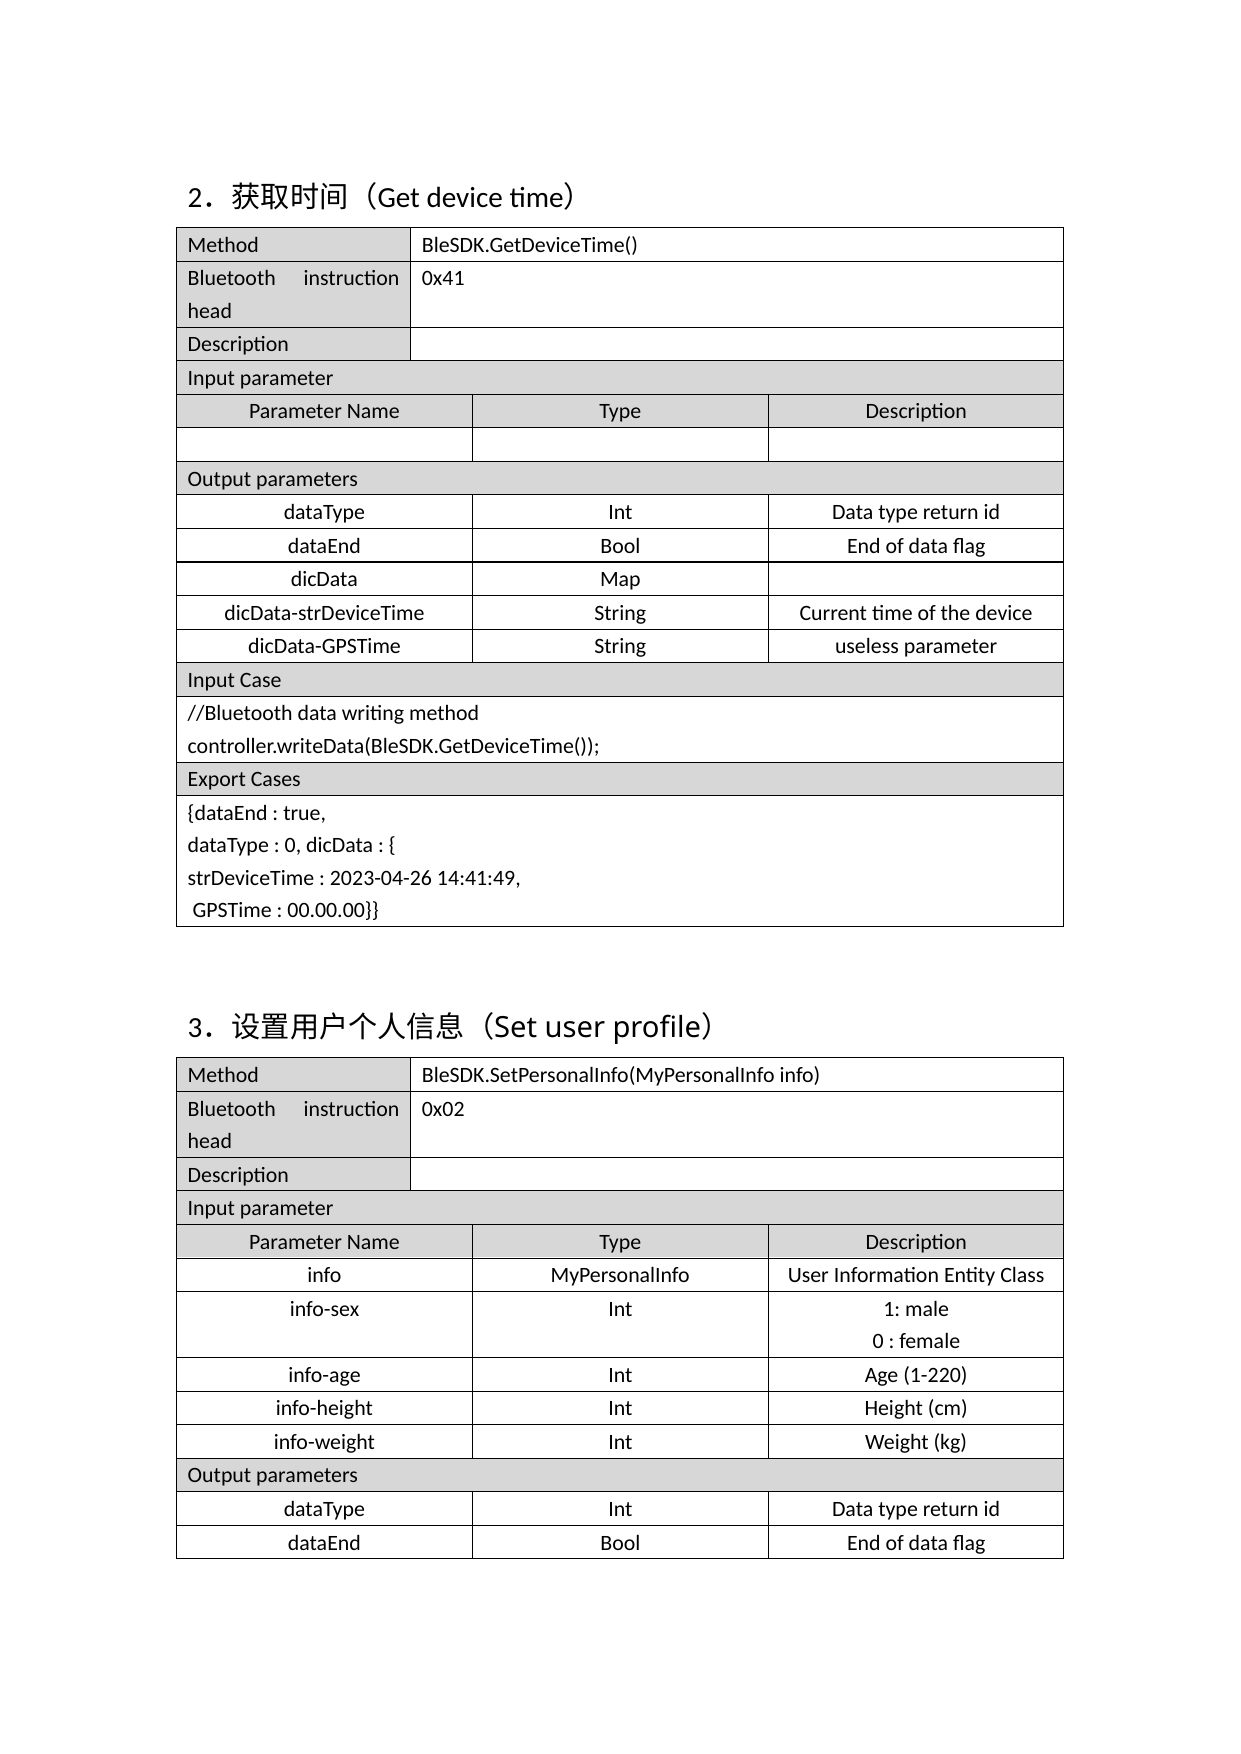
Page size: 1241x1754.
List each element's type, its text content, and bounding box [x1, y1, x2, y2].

table_cell Type [473, 1225, 768, 1257]
table_cell useless parameter [769, 630, 1063, 662]
table_cell Current time of the device [769, 596, 1063, 628]
table_cell User Information Entity Class [769, 1259, 1063, 1291]
table_cell Data type return id [769, 495, 1063, 528]
table_cell Description [769, 1225, 1063, 1257]
table_cell dataEnd [177, 529, 472, 561]
table_cell Bluetooth instruction head [177, 1092, 410, 1157]
table_cell Input parameter [177, 1191, 1063, 1224]
table_cell Description [177, 1158, 410, 1190]
table_cell 1: male 0 : female [769, 1292, 1063, 1357]
table_cell info-height [177, 1392, 472, 1424]
table_cell Input Case [177, 663, 1063, 696]
table_cell Int [473, 1492, 768, 1525]
table_cell //Bluetooth data writing method controller.writeData(BleSDK.GetDeviceTime()); [177, 697, 1063, 762]
table_cell Int [473, 1358, 768, 1391]
table_cell Int [473, 495, 768, 528]
table_header Method [177, 228, 410, 261]
table_cell 0x02 [411, 1092, 1063, 1157]
table_cell Parameter Name [177, 395, 472, 427]
table_cell info-sex [177, 1292, 472, 1357]
table_cell Int [473, 1292, 768, 1357]
table_cell End of data flag [769, 1526, 1063, 1558]
table_cell Weight (kg) [769, 1425, 1063, 1458]
table_cell dataType [177, 1492, 472, 1525]
table_cell dataType [177, 495, 472, 528]
table_cell [411, 1158, 1063, 1190]
table_cell dicData [177, 563, 472, 595]
table_cell dataEnd [177, 1526, 472, 1558]
table_cell 0x41 [411, 262, 1063, 327]
table_cell MyPersonalInfo [473, 1259, 768, 1291]
table_cell Bool [473, 1526, 768, 1558]
table_cell Parameter Name [177, 1225, 472, 1257]
table_cell [769, 428, 1063, 461]
table_cell info-age [177, 1358, 472, 1391]
table_cell Output parameters [177, 1459, 1063, 1491]
table_cell dicData-GPSTime [177, 630, 472, 662]
table_cell Age (1-220) [769, 1358, 1063, 1391]
table_header BleSDK.GetDeviceTime() [411, 228, 1063, 261]
table_header BleSDK.SetPersonalInfo(MyPersonalInfo info) [411, 1058, 1063, 1091]
table_cell Map [473, 563, 768, 595]
table_cell Type [473, 395, 768, 427]
table_cell String [473, 596, 768, 628]
table_cell {dataEnd : true, dataType : 0, dicData : { strDeviceTime : 2023-04-26 14:41:49, GPSTime : 00.00.00}} [177, 796, 1063, 926]
table_cell End of data flag [769, 529, 1063, 561]
table_cell Int [473, 1425, 768, 1458]
table_cell String [473, 630, 768, 662]
table_cell Output parameters [177, 462, 1063, 494]
list 获取时间（Get device time） [187, 162, 1053, 227]
table_cell [473, 428, 768, 461]
table_cell [411, 328, 1063, 360]
table_cell Description [177, 328, 410, 360]
table_cell Int [473, 1392, 768, 1424]
table_cell Bool [473, 529, 768, 561]
table_cell Bluetooth instruction head [177, 262, 410, 327]
table_cell Input parameter [177, 361, 1063, 394]
table_cell Data type return id [769, 1492, 1063, 1525]
table_cell [769, 563, 1063, 595]
table_cell dicData-strDeviceTime [177, 596, 472, 628]
table_cell Description [769, 395, 1063, 427]
table_cell Export Cases [177, 763, 1063, 795]
table_cell info [177, 1259, 472, 1291]
table_cell info-weight [177, 1425, 472, 1458]
table_cell [177, 428, 472, 461]
list 设置用户个人信息（Set user profile） [187, 992, 1053, 1057]
table_header Method [177, 1058, 410, 1091]
table_cell Height (cm) [769, 1392, 1063, 1424]
